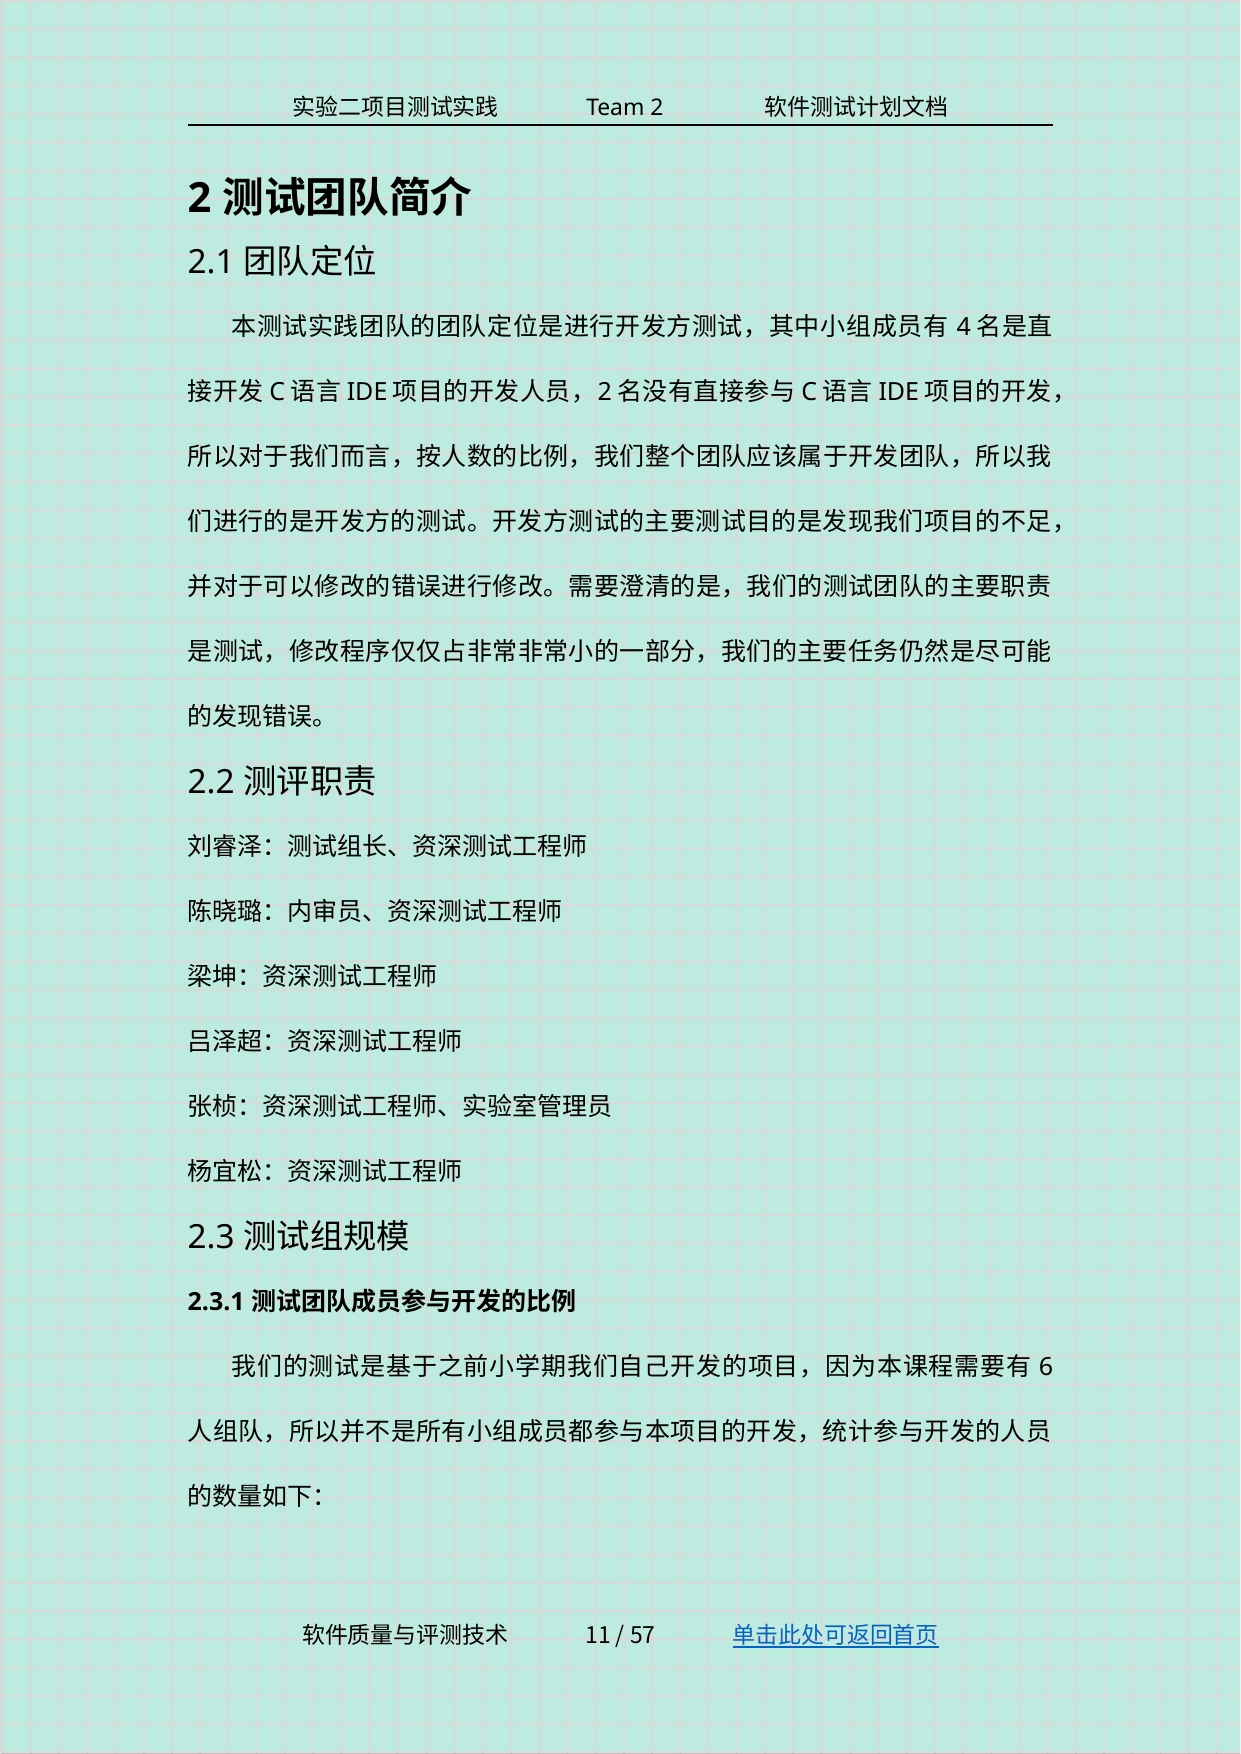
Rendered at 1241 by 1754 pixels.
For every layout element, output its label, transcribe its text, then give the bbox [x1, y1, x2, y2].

text 张桢：资深测试工程师、实验室管理员 [187, 1072, 1053, 1137]
text 我们的测试是基于之前小学期我们自己开发的项目，因为本课程需要有6人组队，所以并不是所有小组成员都参与本项目的开发，统计参与开发的人员的数量如下： [187, 1332, 1053, 1527]
text 2.1 团队定位 [187, 227, 1053, 292]
text 2.3 测试组规模 [187, 1202, 1053, 1267]
text 本测试实践团队的团队定位是进行开发方测试，其中小组成员有4名是直接开发C语言IDE项目的开发人员，2名没有直接参与C语言IDE项目的开发，所以对于我们而言，按人数的比例，我们整个团队应该属于开发团队，所以我们进行的是开发方的测试。开发方测试的主要测试目的是发现我们项目的不足，并对于可以修改的错误进行修改。需要澄清的是，我们的测试团队的主要职责是测试，修改程序仅仅占非常非常小的一部分，我们的主要任务仍然是尽可能的发现错误。 [187, 292, 1053, 747]
text 2.2 测评职责 [187, 747, 1053, 812]
text 吕泽超：资深测试工程师 [187, 1007, 1053, 1072]
picture [0, 0, 1241, 1754]
text 2 测试团队简介 [187, 162, 1053, 227]
text 2.3.1 测试团队成员参与开发的比例 [187, 1267, 1053, 1332]
text 刘睿泽：测试组长、资深测试工程师 [187, 812, 1053, 877]
text 杨宜松：资深测试工程师 [187, 1137, 1053, 1202]
text 梁坤：资深测试工程师 [187, 942, 1053, 1007]
text 陈晓璐：内审员、资深测试工程师 [187, 877, 1053, 942]
